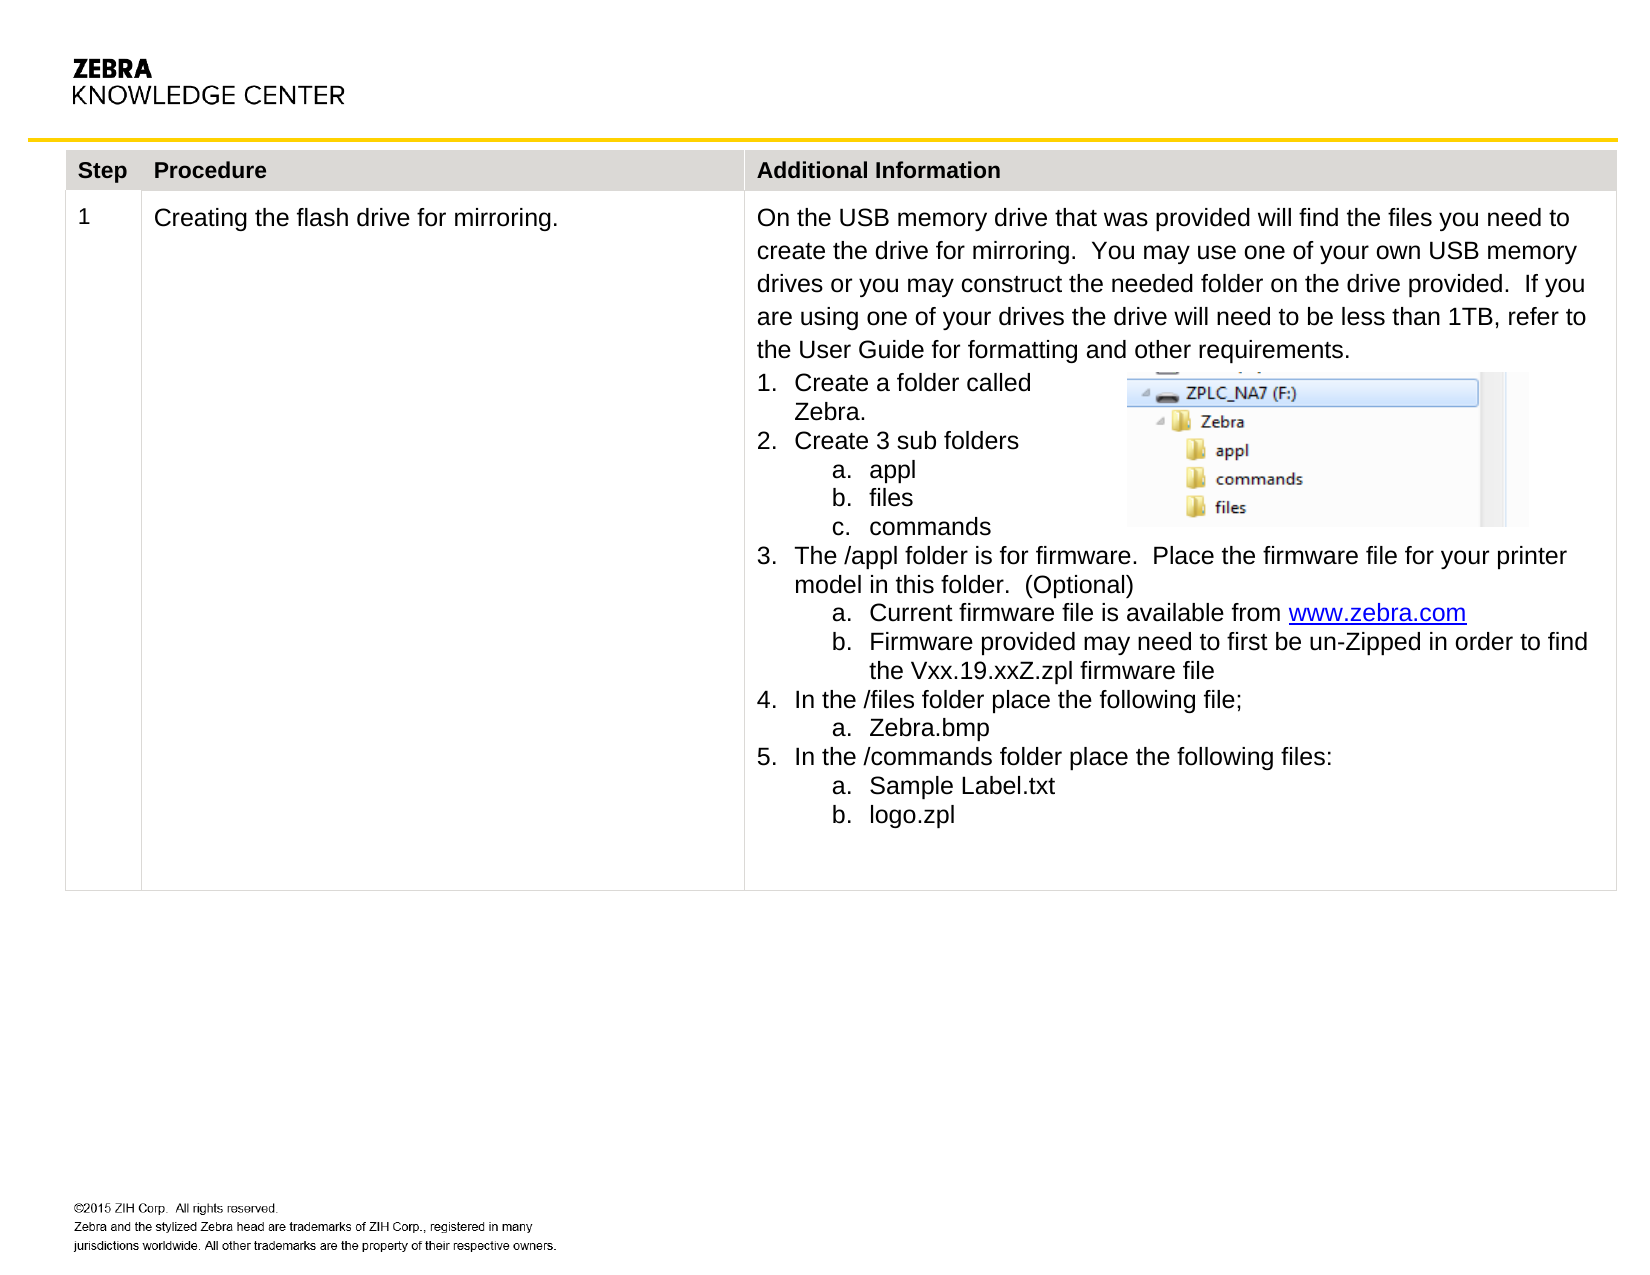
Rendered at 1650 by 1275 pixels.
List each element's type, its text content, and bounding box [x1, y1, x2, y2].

table_cell Creating the flash drive for mirroring. [142, 191, 744, 890]
table_cell On the USB memory drive that was provided will find the files you need to create the drive for mirroring. You may use one of your own USB memory drives or you may construct the needed folder on the drive provided. If you are using one of your drives the drive will need to be less than 1TB, refer to the User Guide for formatting and other requirements. Create a folder called Zebra. Create 3 sub folders appl files commands The /appl folder is for firmware. Place the firmware file for your printer model in this folder. (Optional) Current firmware file is available from www.zebra.com Firmware provided may need to first be un-Zipped in order to find the Vxx.19.xxZ.zpl firmware file In the /files folder place the following file; Zebra.bmp In the /commands folder place the following files: Sample Label.txt logo.zpl [745, 191, 1616, 890]
table_cell 1 [66, 190, 141, 890]
table_header Step [66, 150, 142, 190]
picture [1127, 372, 1530, 527]
table_header Additional Information [745, 150, 1617, 190]
picture [58, 44, 363, 117]
picture [63, 1192, 568, 1259]
table_header Procedure [142, 150, 744, 190]
